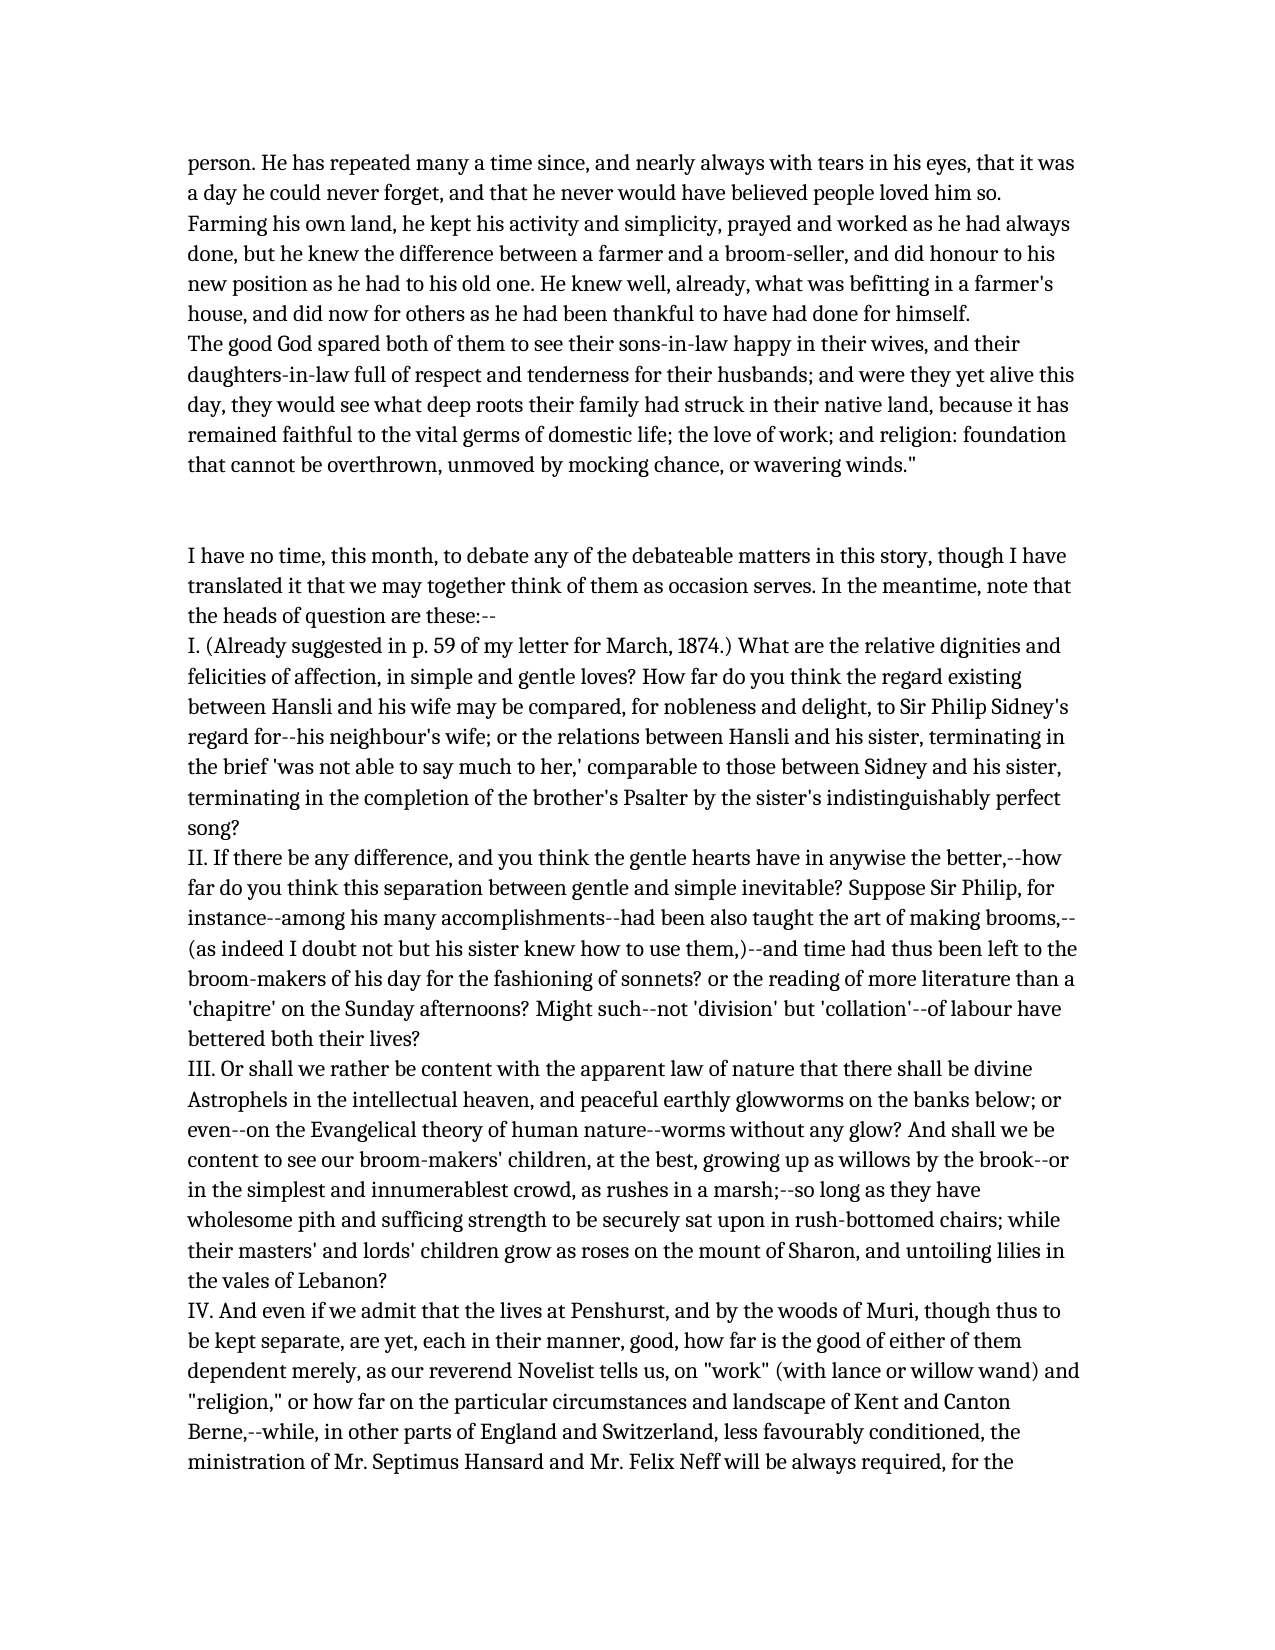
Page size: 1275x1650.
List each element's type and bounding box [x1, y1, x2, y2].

text [187, 150, 1087, 1475]
